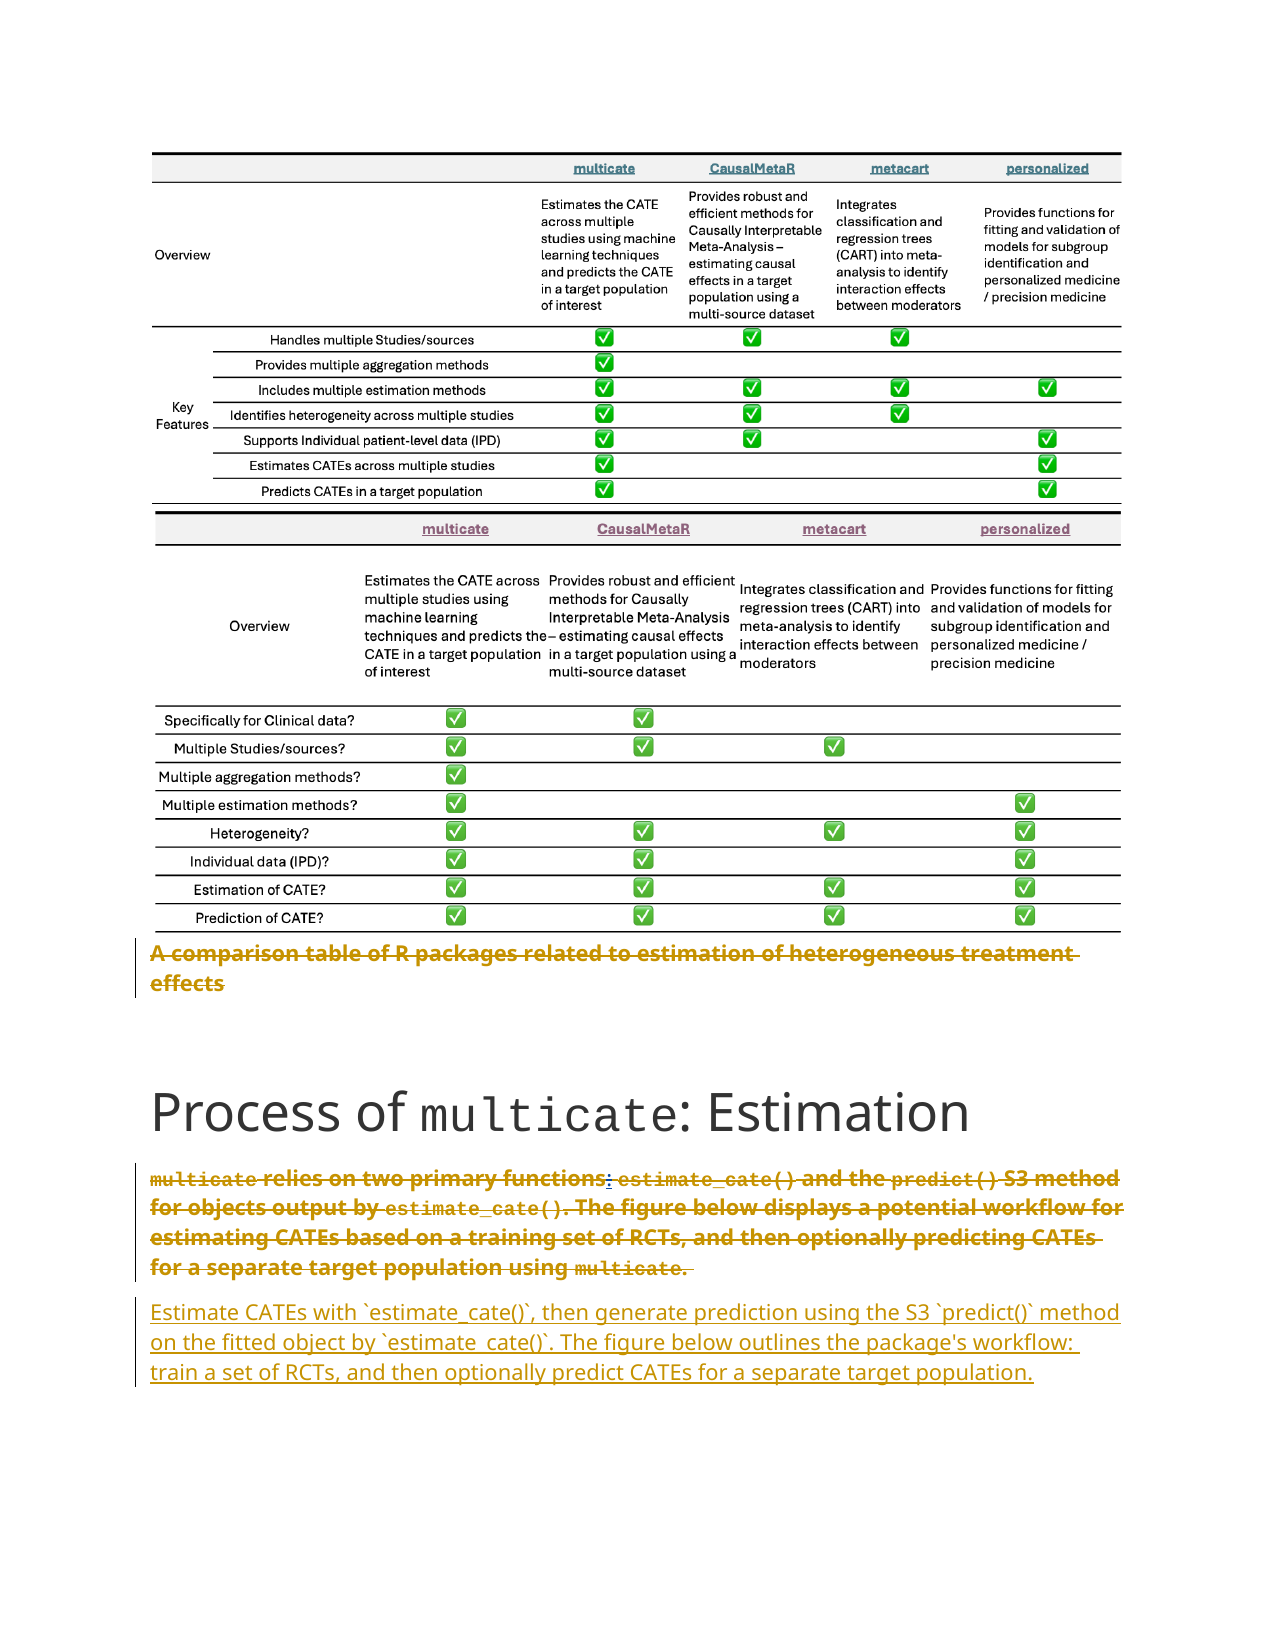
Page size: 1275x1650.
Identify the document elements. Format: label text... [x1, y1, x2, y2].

text multicate relies on two primary functions estimate_cate() and the predict() S3 method for objects output by estimate_cate(). The figure below displays a potential workflow for estimating CATEs based on a training set of RCTs, and then optionally predicting CATEs for a separate target population using multicate. [150, 1162, 1125, 1282]
text Process of multicate: Estimation [150, 1074, 1125, 1147]
picture [150, 150, 1125, 939]
text A comparison table of R packages related to estimation of heterogeneous treatment effects [150, 939, 1125, 998]
